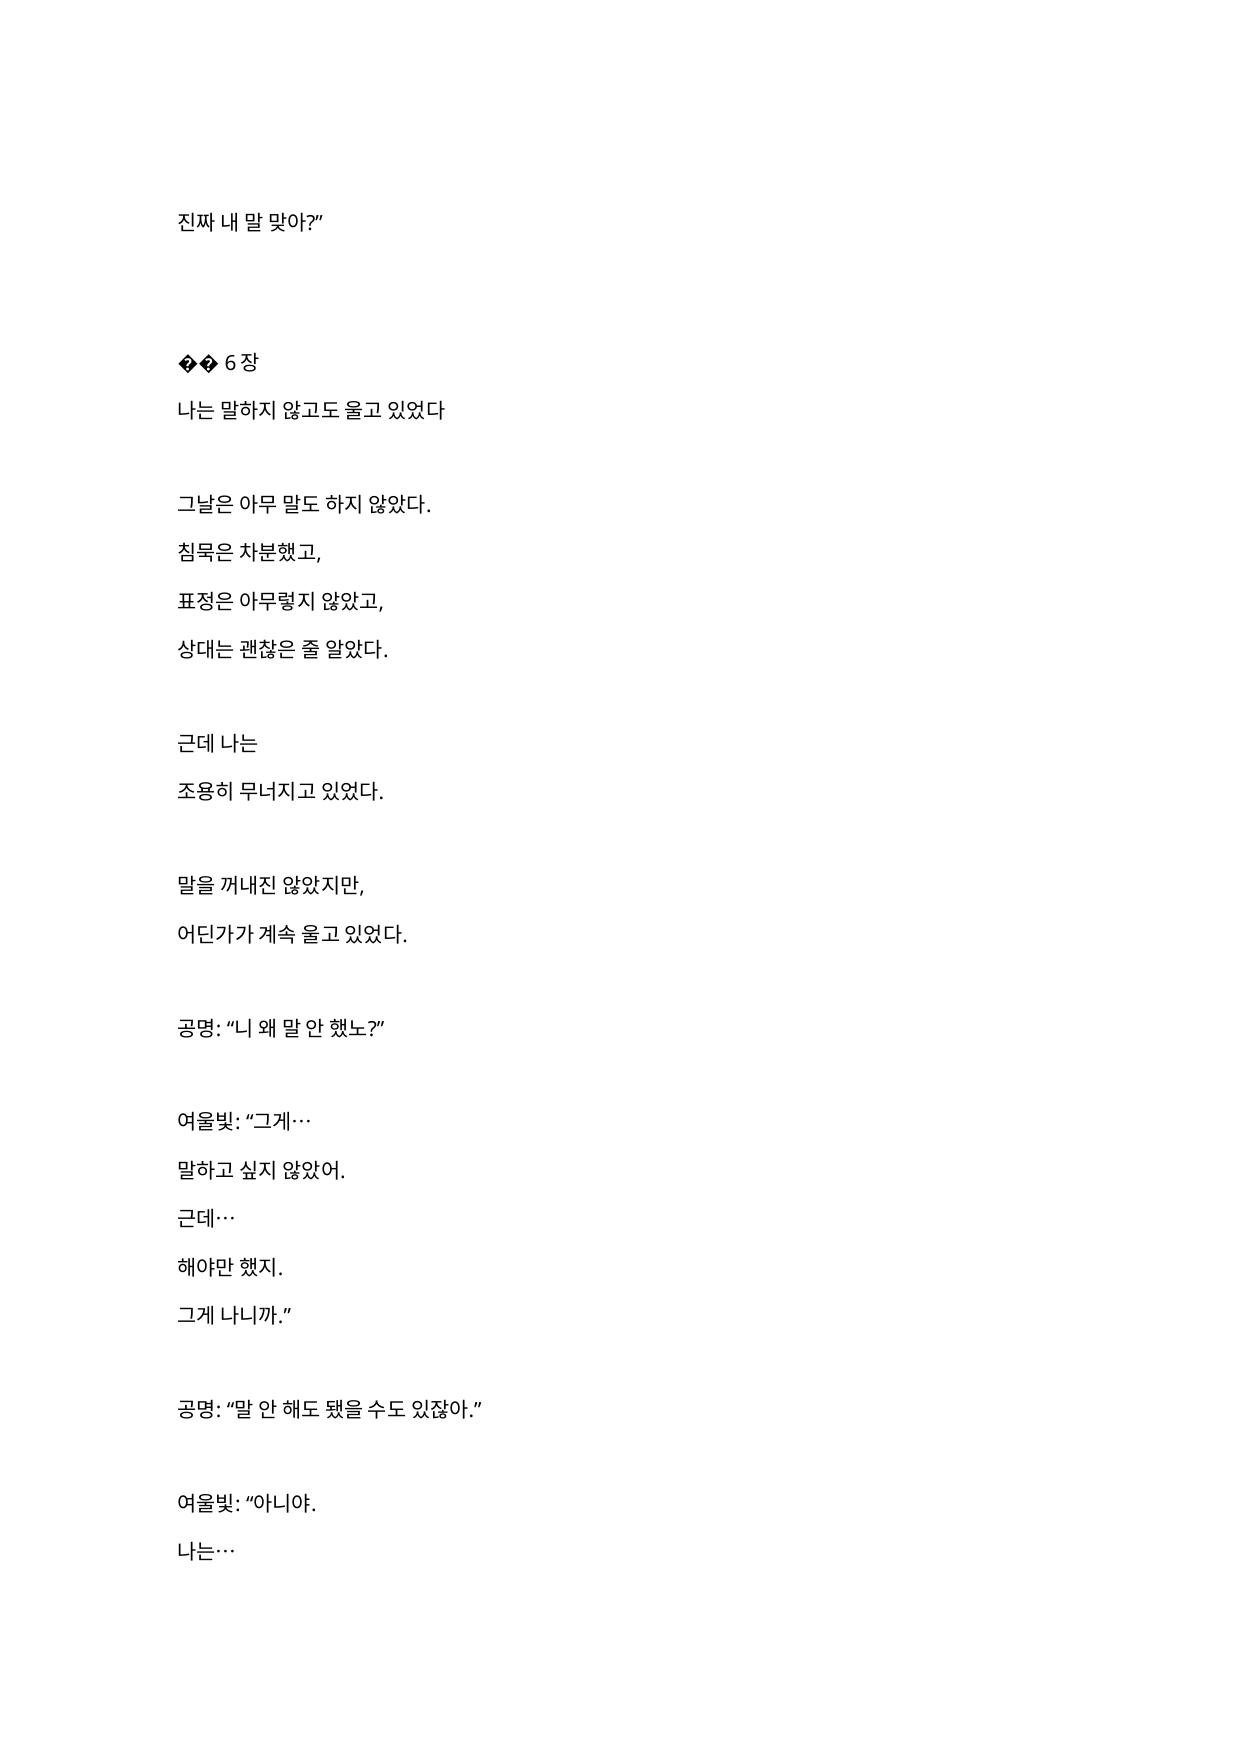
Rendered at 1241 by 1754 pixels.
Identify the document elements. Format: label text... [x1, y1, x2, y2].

text 여울빛: “그게… [177, 1106, 1063, 1136]
text 근데… [177, 1202, 1063, 1233]
text 여울빛: “아니야. [177, 1487, 1063, 1517]
text 해야만 했지. [177, 1251, 1063, 1281]
text 공명: “니 왜 말 안 했노?” [177, 1012, 1063, 1042]
text 표정은 아무렇지 않았고, [177, 585, 1063, 615]
text 침묵은 차분했고, [177, 537, 1063, 567]
text 나는… [177, 1535, 1063, 1566]
text 말하고 싶지 않았어. [177, 1154, 1063, 1184]
text 상대는 괜찮은 줄 알았다. [177, 633, 1063, 664]
text 나는 말하지 않고도 울고 있었다 [177, 394, 1063, 424]
text 말을 꺼내진 않았지만, [177, 869, 1063, 900]
text 그게 나니까.” [177, 1299, 1063, 1329]
text 어딘가가 계속 울고 있었다. [177, 918, 1063, 948]
text �� 6장 [177, 346, 1063, 376]
text 그날은 아무 말도 하지 않았다. [177, 488, 1063, 518]
text 공명: “말 안 해도 됐을 수도 있잖아.” [177, 1393, 1063, 1423]
text 근데 나는 [177, 727, 1063, 757]
text 조용히 무너지고 있었다. [177, 776, 1063, 806]
text 진짜 내 말 맞아?” [177, 207, 1063, 237]
